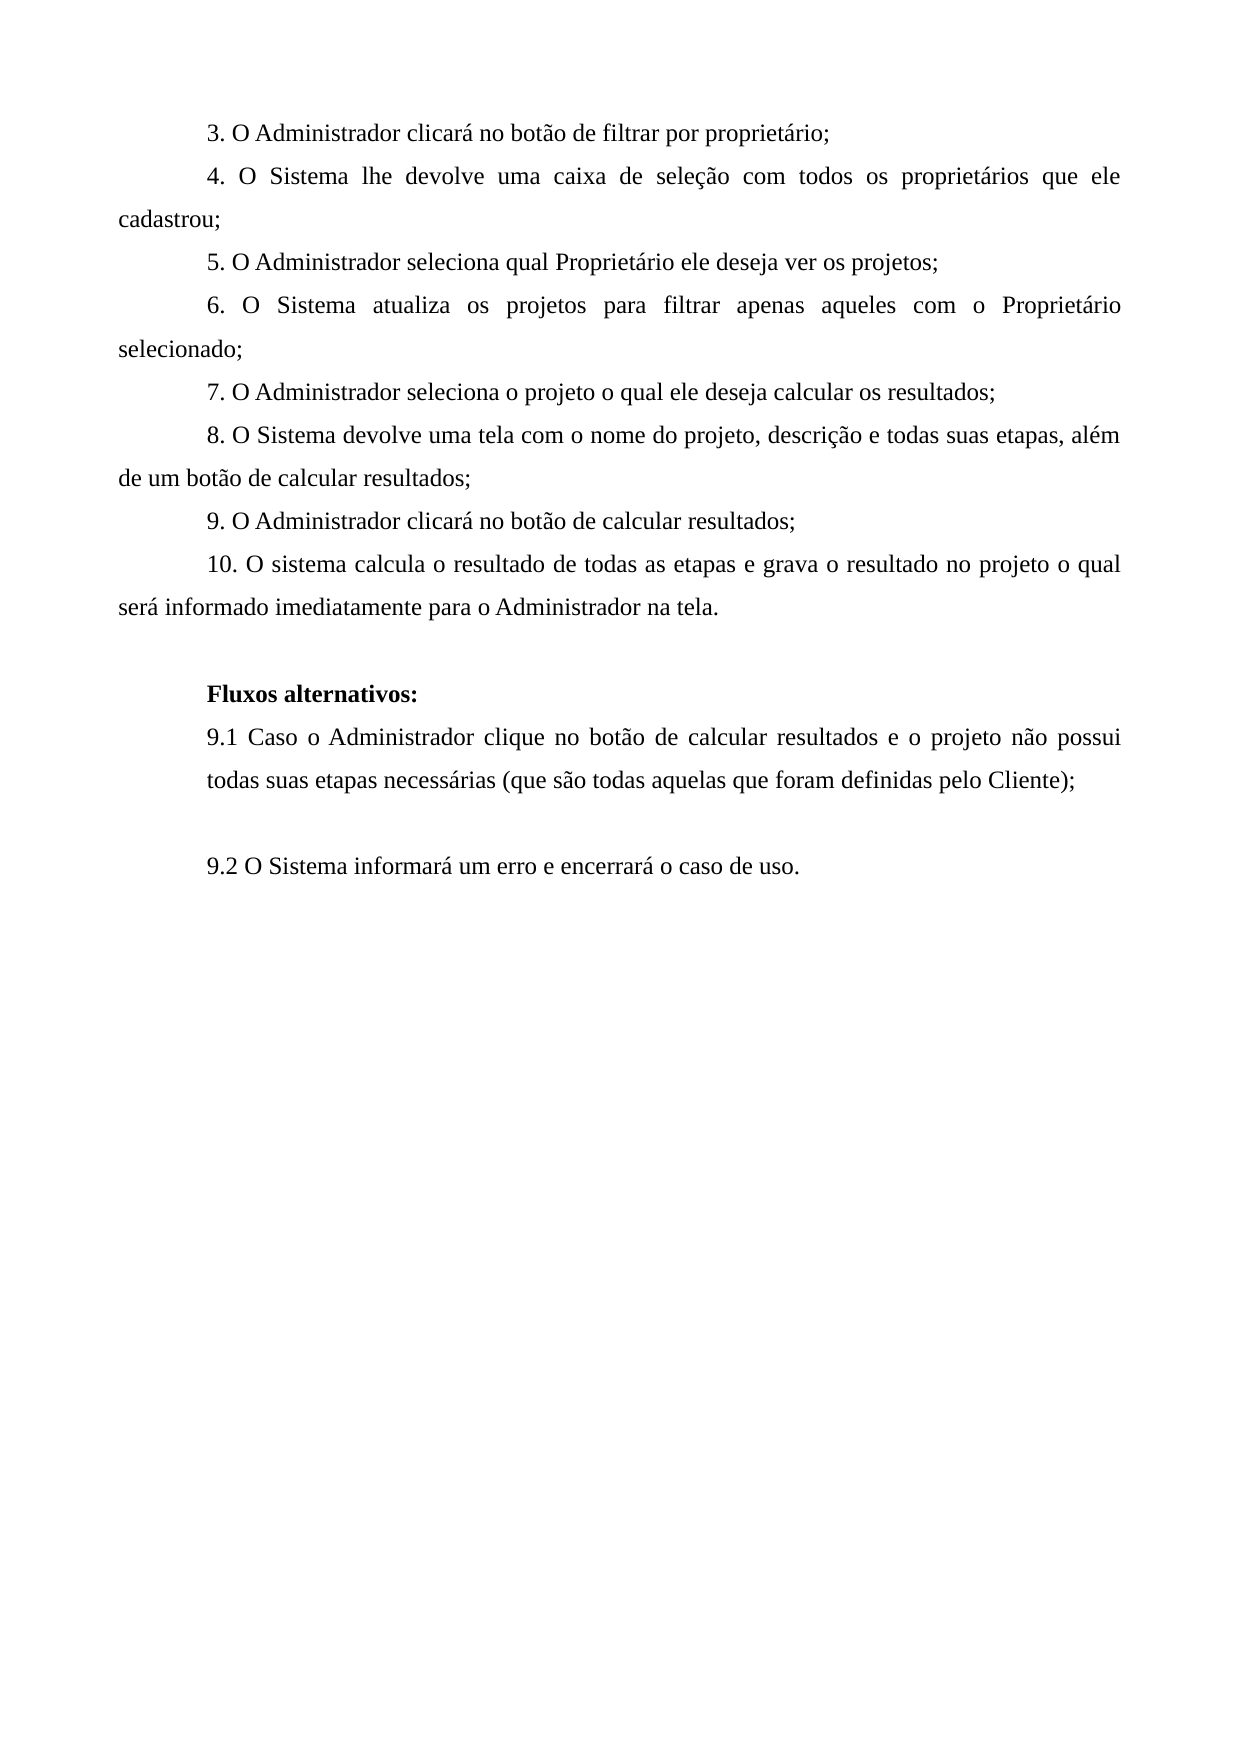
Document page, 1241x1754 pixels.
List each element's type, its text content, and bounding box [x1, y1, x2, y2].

text 4. O Sistema lhe devolve uma caixa de seleção com todos os proprietários que ele cadastrou; [118, 161, 1122, 233]
text 7. O Administrador seleciona o projeto o qual ele deseja calcular os resultados; [118, 377, 1122, 406]
text 5. O Administrador seleciona qual Proprietário ele deseja ver os projetos; [118, 247, 1122, 276]
text 9.2 O Sistema informará um erro e encerrará o caso de uso. [118, 851, 1122, 880]
text Fluxos alternativos: [118, 679, 1122, 707]
text 9. O Administrador clicará no botão de calcular resultados; [118, 506, 1122, 535]
text 8. O Sistema devolve uma tela com o nome do projeto, descrição e todas suas etapas, além de um botão de calcular resultados; [118, 420, 1122, 492]
text 9.1 Caso o Administrador clique no botão de calcular resultados e o projeto não possui todas suas etapas necessárias (que são todas aquelas que foram definidas pelo Cliente); [207, 722, 1122, 794]
text 10. O sistema calcula o resultado de todas as etapas e grava o resultado no projeto o qual será informado imediatamente para o Administrador na tela. [118, 549, 1122, 621]
text 3. O Administrador clicará no botão de filtrar por proprietário; [118, 118, 1122, 147]
text 6. O Sistema atualiza os projetos para filtrar apenas aqueles com o Proprietário selecionado; [118, 291, 1122, 362]
